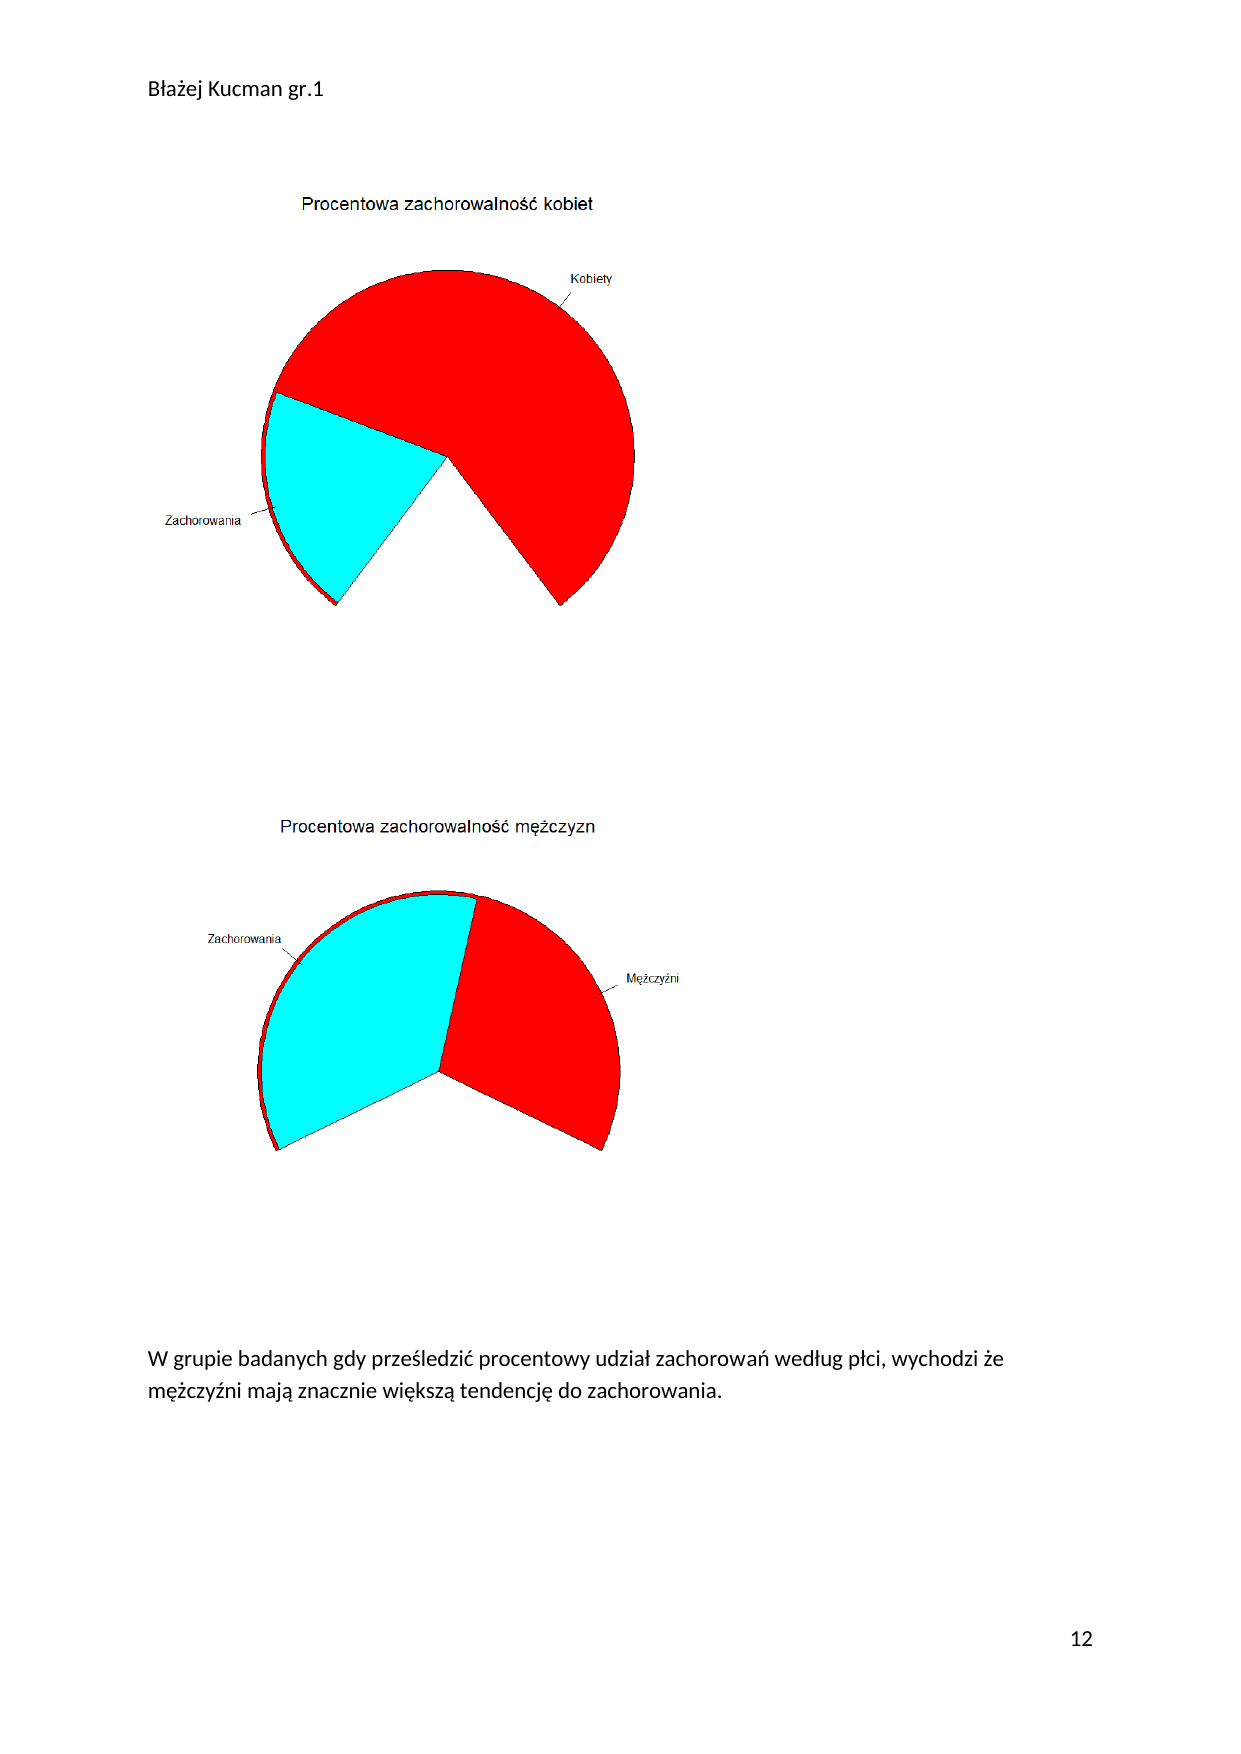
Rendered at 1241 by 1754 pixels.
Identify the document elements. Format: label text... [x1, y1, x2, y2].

text W grupie badanych gdy prześledzić procentowy udział zachorowań według płci, wychodzi że mężczyźni mają znacznie większą tendencję do zachorowania. [148, 1344, 1093, 1404]
picture [147, 147, 748, 713]
picture [147, 717, 730, 1266]
